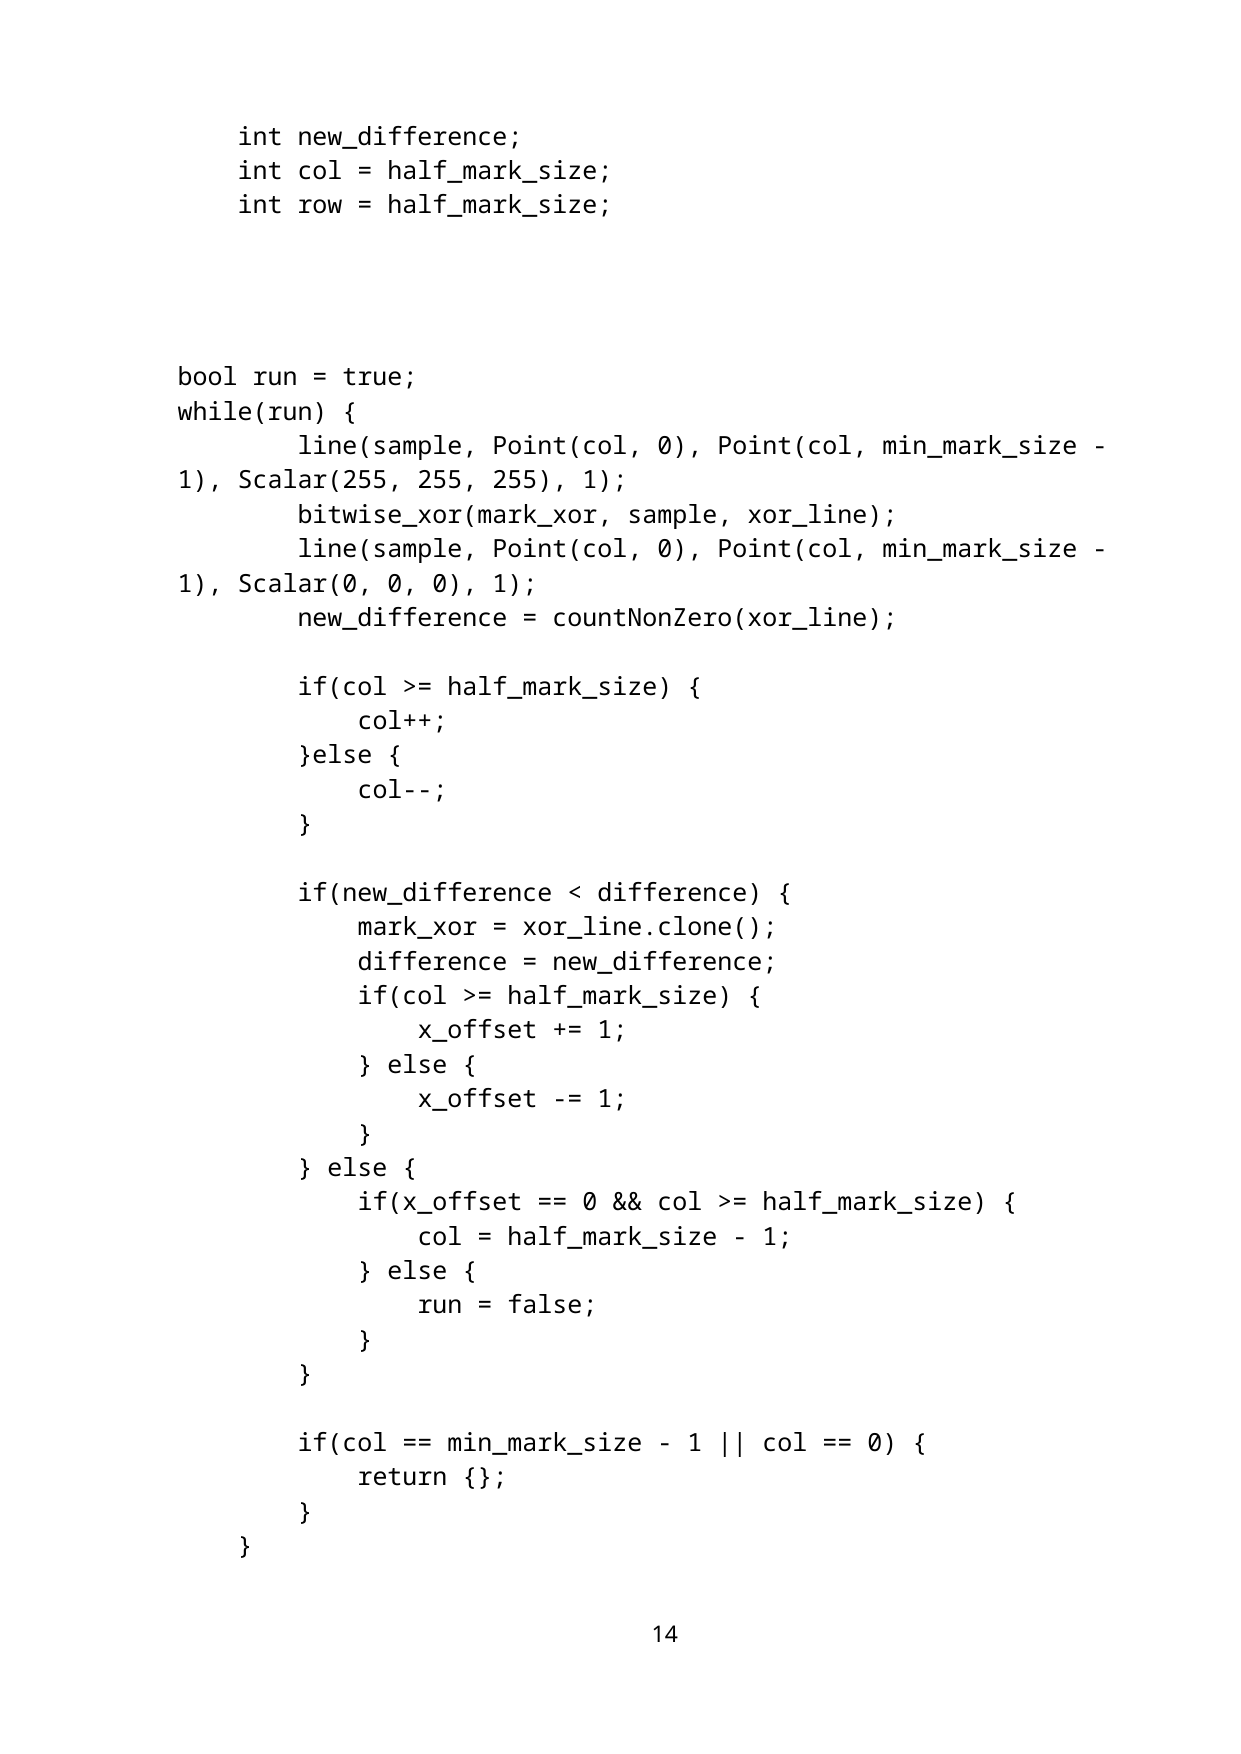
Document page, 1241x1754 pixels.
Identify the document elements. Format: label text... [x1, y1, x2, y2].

text } [177, 1356, 1152, 1390]
text if(new_difference < difference) { [177, 874, 1152, 909]
text } [177, 1493, 1152, 1527]
text while(run) { [177, 393, 1152, 427]
text } [177, 806, 1152, 840]
text if(col == min_mark_size - 1 || col == 0) { [177, 1424, 1152, 1459]
text bool run = true; [177, 359, 1152, 393]
text } else { [177, 1252, 1152, 1287]
text col++; [177, 702, 1152, 737]
text int new_difference; [177, 118, 1152, 152]
text } else { [177, 1149, 1152, 1184]
text x_offset += 1; [177, 1012, 1152, 1046]
text new_difference = countNonZero(xor_line); [177, 599, 1152, 634]
text col = half_mark_size - 1; [177, 1218, 1152, 1252]
text }else { [177, 737, 1152, 771]
text run = false; [177, 1287, 1152, 1321]
text int col = half_mark_size; [177, 152, 1152, 187]
text mark_xor = xor_line.clone(); [177, 909, 1152, 943]
text col--; [177, 771, 1152, 806]
text bitwise_xor(mark_xor, sample, xor_line); [177, 496, 1152, 531]
text x_offset -= 1; [177, 1081, 1152, 1115]
text } [177, 1527, 1152, 1562]
text } [177, 1115, 1152, 1149]
text if(x_offset == 0 && col >= half_mark_size) { [177, 1184, 1152, 1218]
text } [177, 1321, 1152, 1356]
text if(col >= half_mark_size) { [177, 668, 1152, 702]
text line(sample, Point(col, 0), Point(col, min_mark_size - 1), Scalar(255, 255, 255), 1); [177, 427, 1152, 496]
text return {}; [177, 1459, 1152, 1493]
text difference = new_difference; [177, 943, 1152, 977]
text int row = half_mark_size; [177, 187, 1152, 221]
text if(col >= half_mark_size) { [177, 977, 1152, 1012]
text line(sample, Point(col, 0), Point(col, min_mark_size - 1), Scalar(0, 0, 0), 1); [177, 531, 1152, 599]
text } else { [177, 1046, 1152, 1081]
